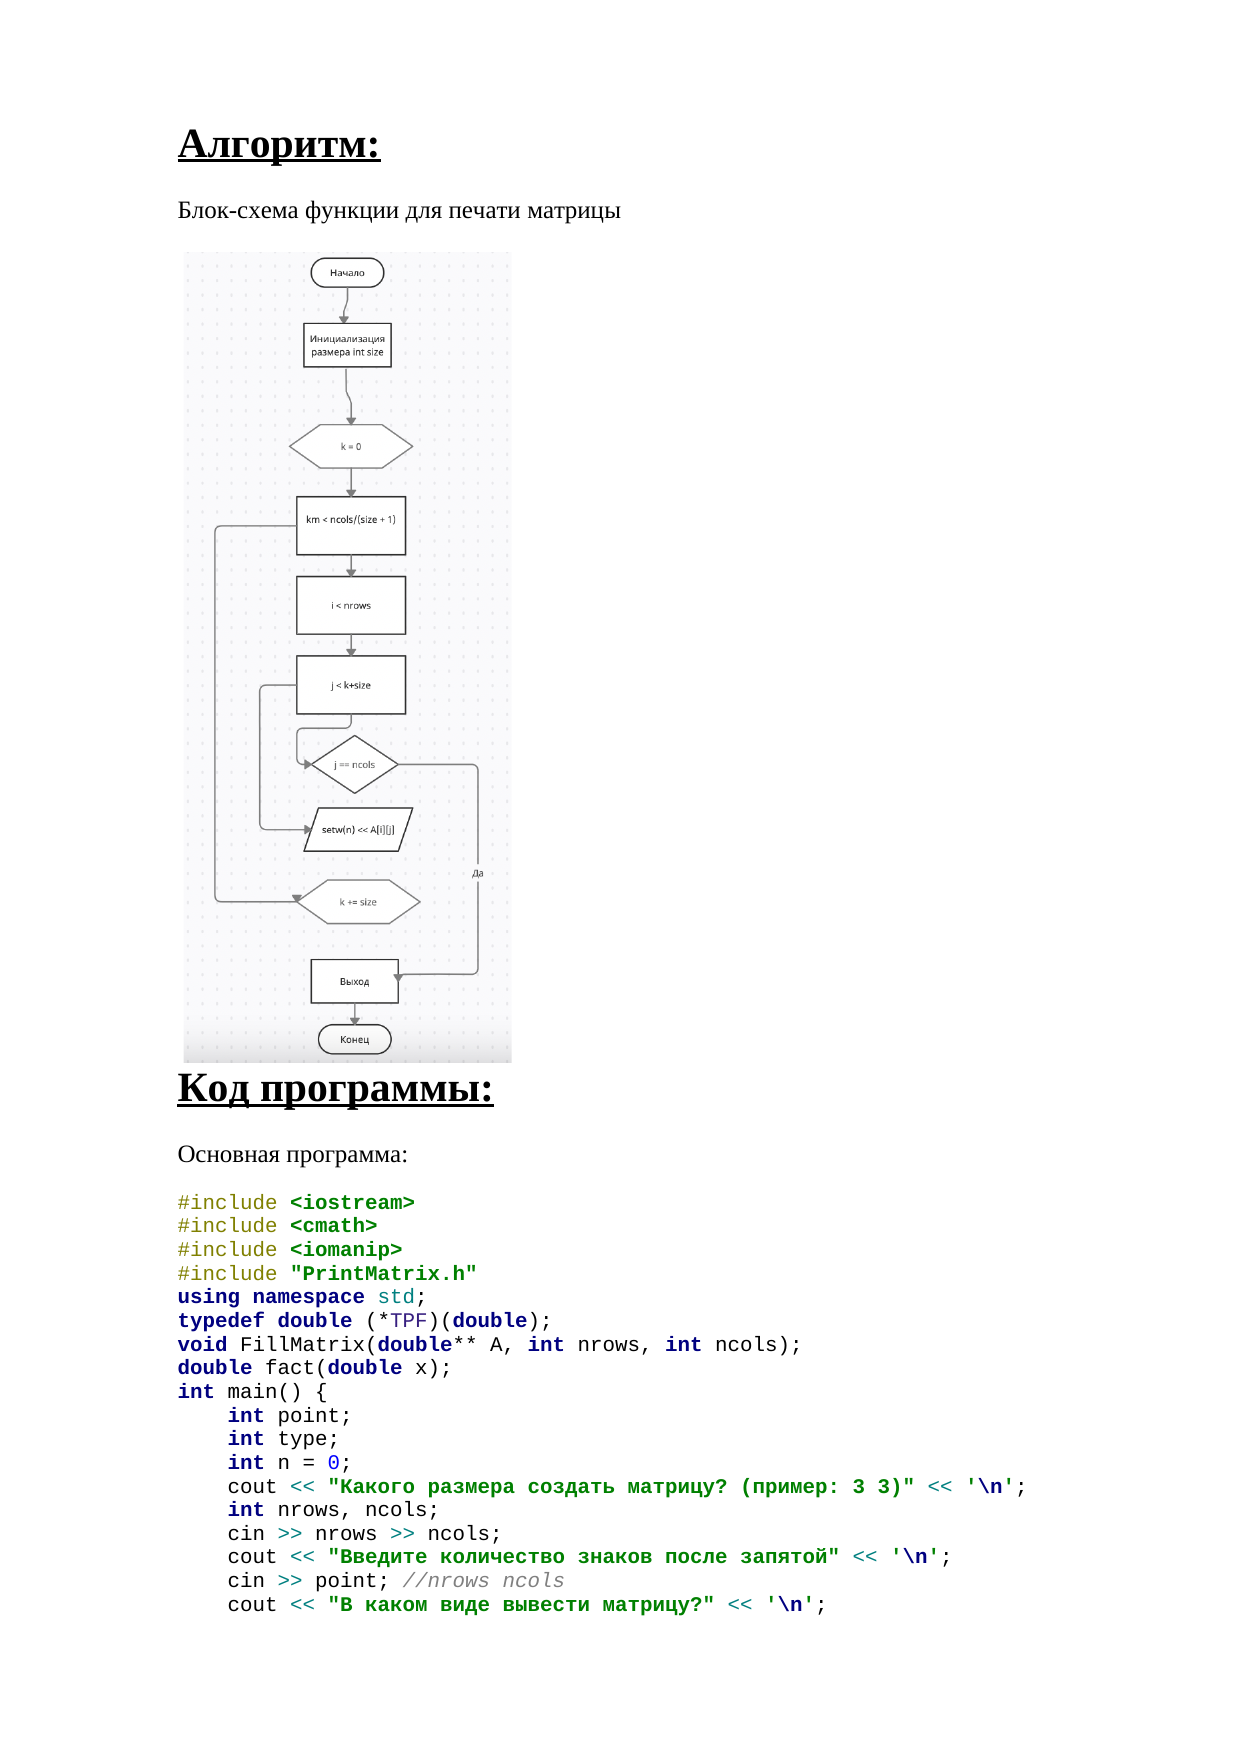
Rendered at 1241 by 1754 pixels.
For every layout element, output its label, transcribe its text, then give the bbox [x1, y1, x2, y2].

text Алгоритм: [177, 118, 1152, 166]
text Блок-схема функции для печати матрицы [177, 195, 1152, 223]
picture [183, 252, 512, 1063]
text Основная программа: [177, 1139, 1152, 1168]
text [177, 1192, 1152, 1617]
text Код программы: [177, 1063, 1152, 1111]
